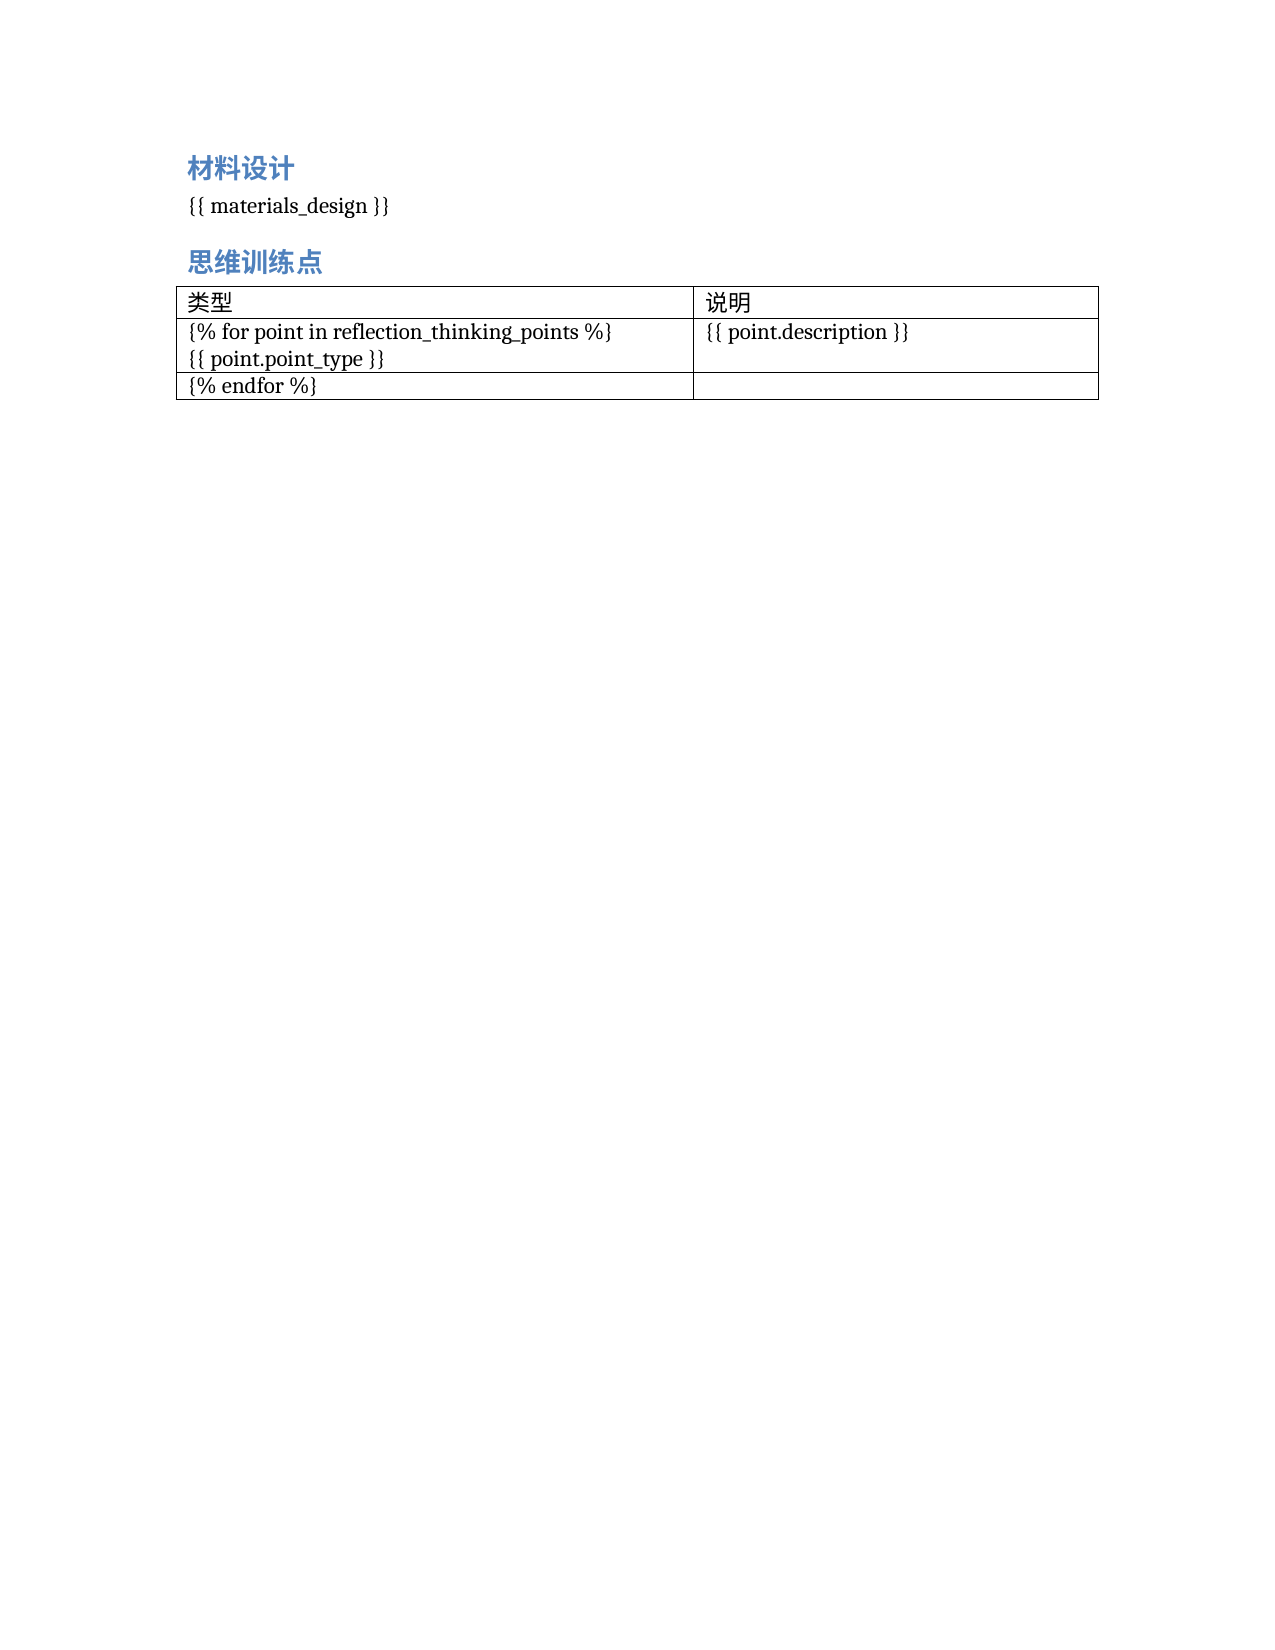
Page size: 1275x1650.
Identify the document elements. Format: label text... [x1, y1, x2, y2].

subtitle 材料设计 [187, 150, 1087, 187]
table_header 说明 [694, 287, 1098, 318]
text {{ materials_design }} [187, 192, 1087, 219]
table_cell {% for point in reflection_thinking_points %}{{ point.point_type }} [177, 319, 693, 372]
table_cell {{ point.description }} [694, 319, 1098, 372]
subtitle 思维训练点 [187, 243, 1087, 280]
table_cell {% endfor %} [177, 373, 693, 399]
table_header 类型 [177, 287, 693, 318]
table_cell [694, 373, 1098, 399]
